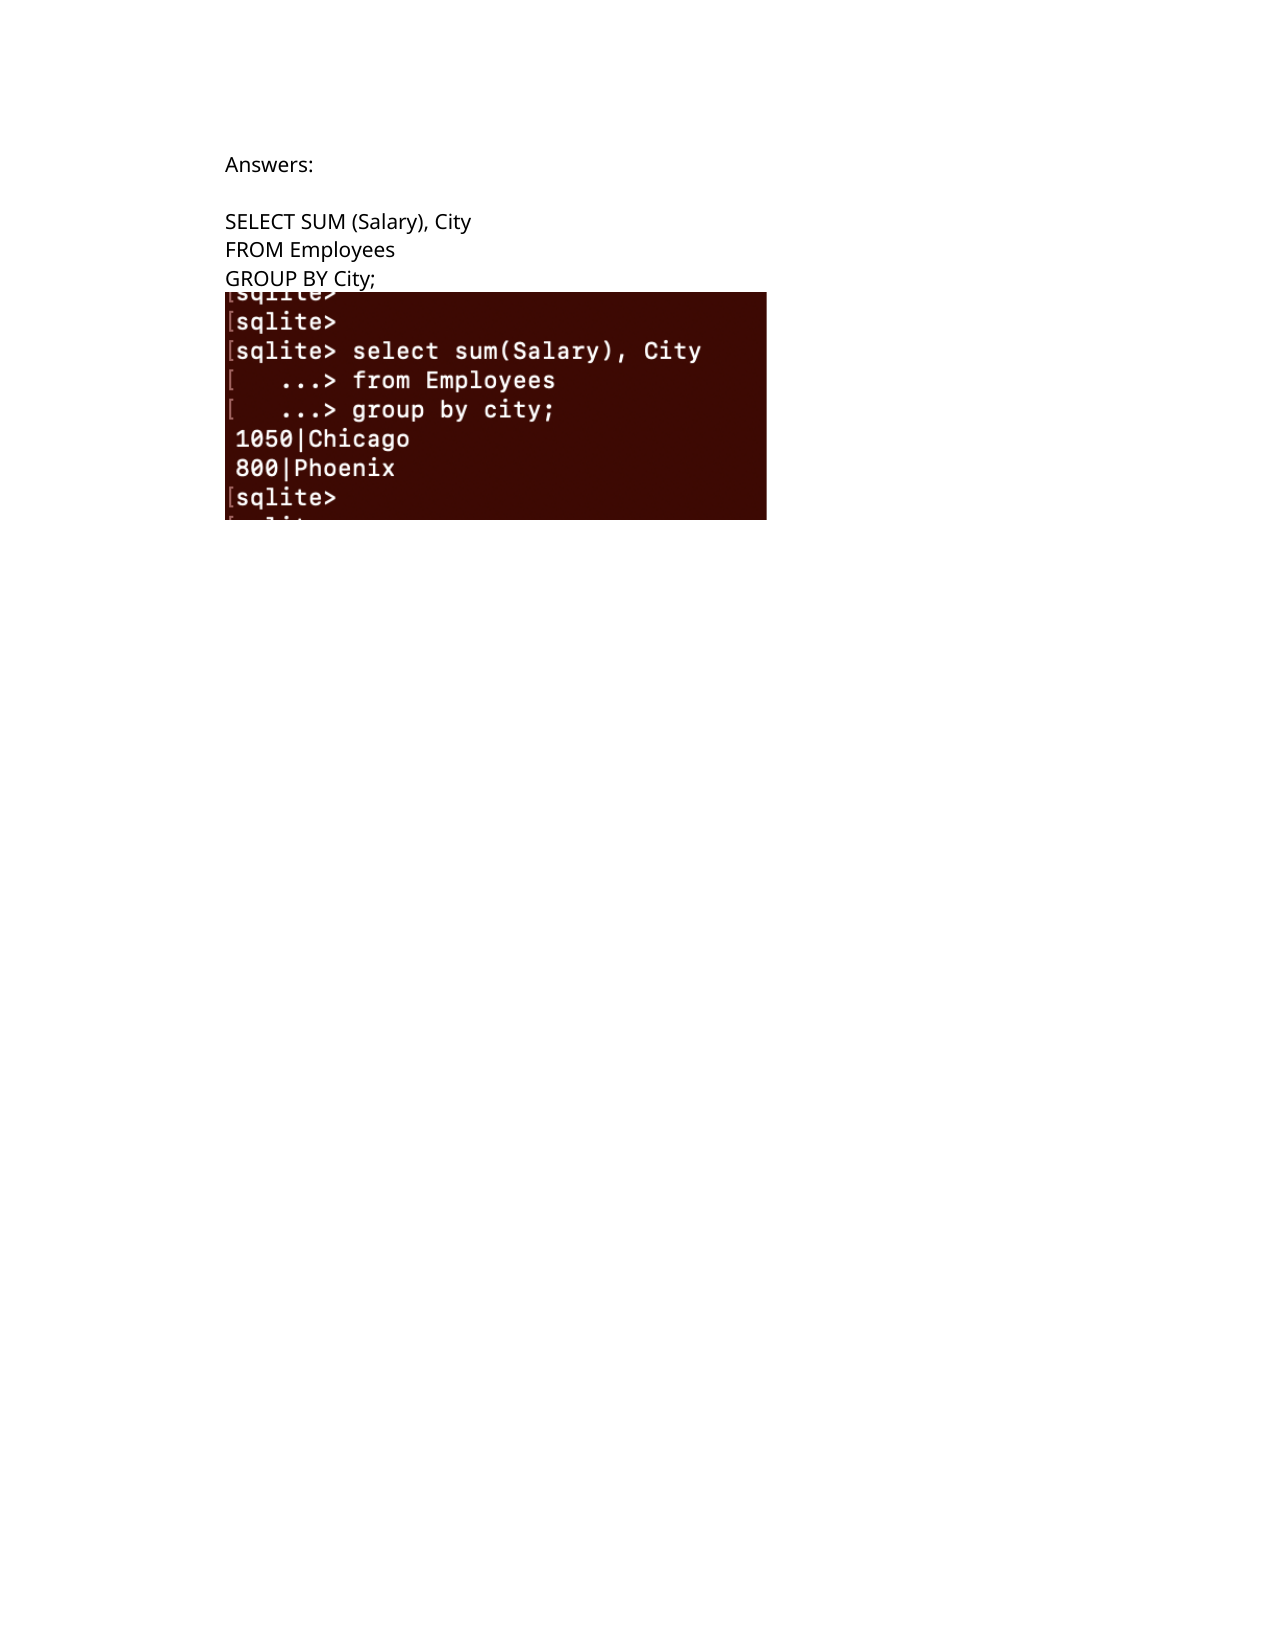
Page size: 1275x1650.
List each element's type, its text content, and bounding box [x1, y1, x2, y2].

list GROUP BY City; [225, 264, 1125, 292]
list SELECT SUM (Salary), City [225, 207, 1125, 235]
list FROM Employees [225, 235, 1125, 264]
picture [225, 292, 767, 520]
list Answers: [225, 150, 1125, 178]
